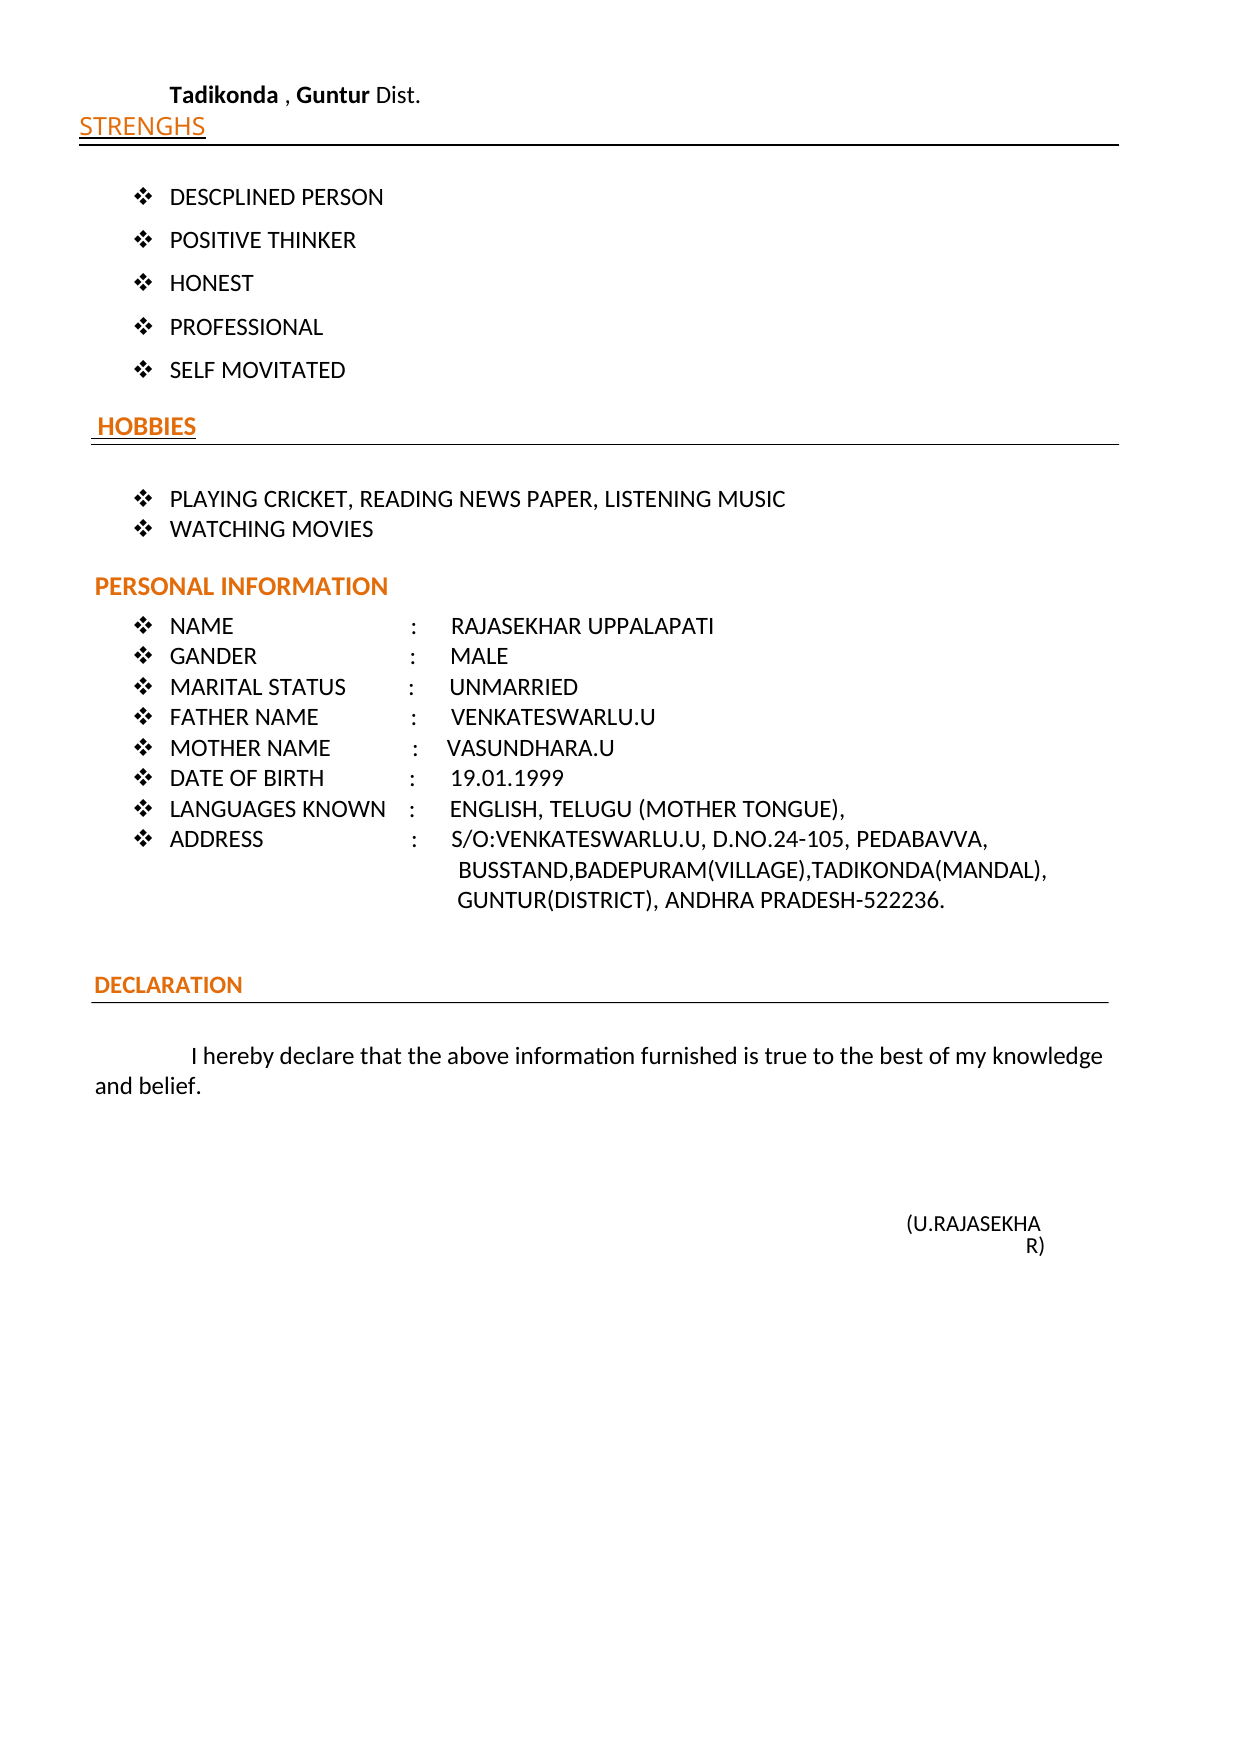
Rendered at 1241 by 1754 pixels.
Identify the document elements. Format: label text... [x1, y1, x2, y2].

subtitle PERSONAL INFORMATION [94, 569, 1119, 602]
list PROFESSIONAL [132, 311, 1119, 341]
list ADDRESS : S/O:VENKATESWARLU.U, D.NO.24-105, PEDABAVVA, [132, 823, 1119, 854]
list GANDER : MALE [132, 640, 1119, 671]
list POSITIVE THINKER [132, 224, 1119, 255]
list MARITAL STATUS : UNMARRIED [132, 671, 1119, 701]
subtitle HOBBIES [91, 409, 1119, 444]
list LANGUAGES KNOWN : ENGLISH, TELUGU (MOTHER TONGUE), [132, 793, 1119, 823]
list SELF MOVITATED [132, 354, 1119, 384]
text STRENGHS [79, 108, 1119, 144]
text BUSSTAND,BADEPURAM(VILLAGE),TADIKONDA(MANDAL), GUNTUR(DISTRICT), ANDHRA PRADESH-522236. [457, 854, 1119, 915]
list FATHER NAME : VENKATESWARLU.U [132, 701, 1119, 732]
text Tadikonda , Guntur Dist. [79, 83, 1045, 108]
list MOTHER NAME : VASUNDHARA.U [132, 732, 1119, 762]
list PLAYING CRICKET, READING NEWS PAPER, LISTENING MUSIC [132, 483, 1119, 514]
text (U.RAJASEKHAR) [79, 1213, 1045, 1259]
list HONEST [132, 267, 1119, 298]
list DATE OF BIRTH : 19.01.1999 [132, 762, 1119, 793]
subtitle DECLARATION [94, 969, 1119, 1000]
text I hereby declare that the above information furnished is true to the best of my knowledge and belief. [94, 1040, 1106, 1101]
list WATCHING MOVIES [132, 514, 1119, 544]
list NAME : RAJASEKHAR UPPALAPATI [132, 610, 1119, 640]
list DESCPLINED PERSON [132, 181, 1119, 212]
